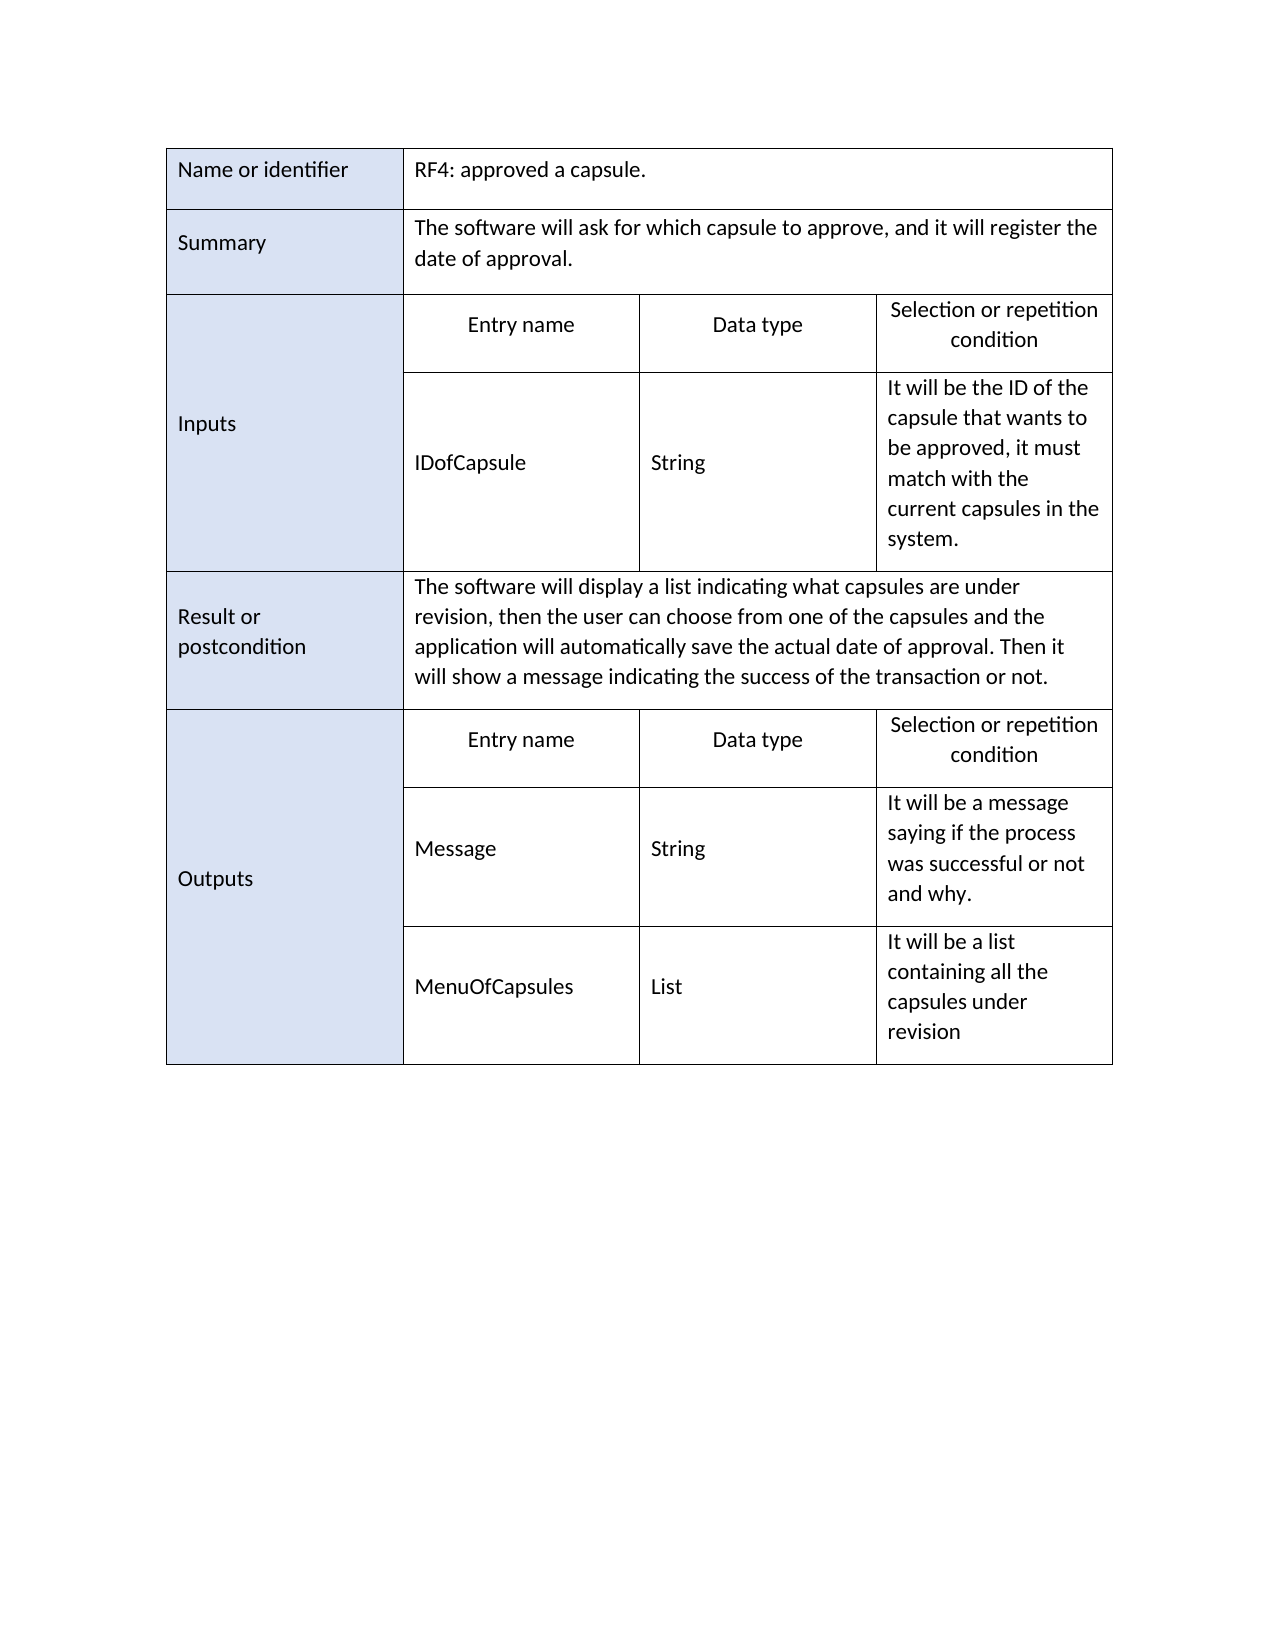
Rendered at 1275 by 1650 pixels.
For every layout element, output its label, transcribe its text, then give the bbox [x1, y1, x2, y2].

table_cell Entry name [404, 710, 639, 787]
table_cell IDofCapsule [404, 373, 639, 571]
table_cell MenuOfCapsules [404, 927, 639, 1064]
table_cell Message [404, 788, 639, 926]
table_cell String [640, 373, 876, 571]
table_cell The software will display a list indicating what capsules are under revision, then the user can choose from one of the capsules and the application will automatically save the actual date of approval. Then it will show a message indicating the success of the transaction or not. [404, 572, 1112, 709]
table_cell Result or postcondition [167, 572, 403, 709]
table_cell Data type [640, 710, 876, 787]
table_cell List [640, 927, 876, 1064]
table_cell Selection or repetition condition [877, 710, 1112, 787]
table_cell Outputs [167, 710, 403, 1064]
table_cell Inputs [167, 295, 403, 571]
table_cell The software will ask for which capsule to approve, and it will register the date of approval. [404, 210, 1112, 294]
table_cell Summary [167, 210, 403, 294]
table_cell It will be the ID of the capsule that wants to be approved, it must match with the current capsules in the system. [877, 373, 1112, 571]
table_header Name or identifier [167, 149, 403, 209]
table_cell It will be a message saying if the process was successful or not and why. [877, 788, 1112, 926]
table_cell It will be a list containing all the capsules under revision [877, 927, 1112, 1064]
table_cell Selection or repetition condition [877, 295, 1112, 372]
table_cell String [640, 788, 876, 926]
table_cell Entry name [404, 295, 639, 372]
table_cell Data type [640, 295, 876, 372]
table_header RF4: approved a capsule. [404, 149, 1112, 209]
